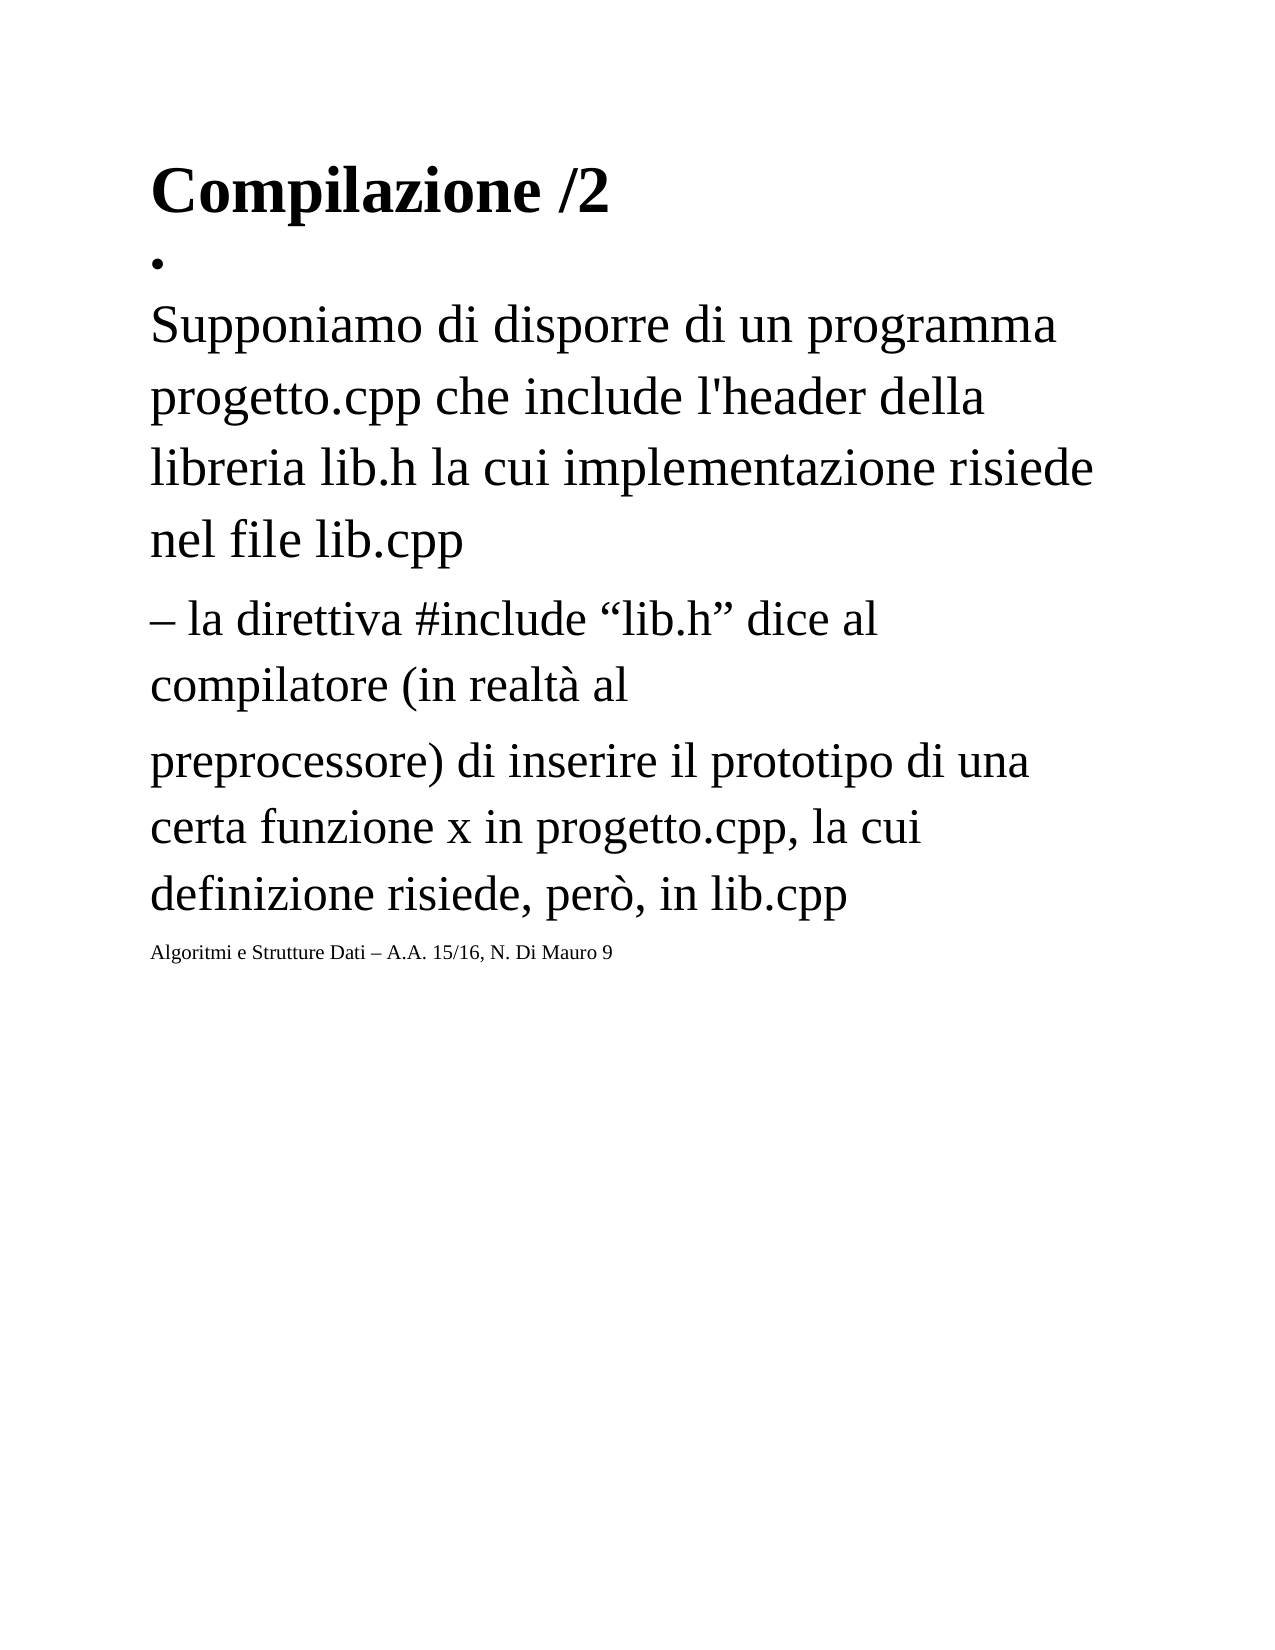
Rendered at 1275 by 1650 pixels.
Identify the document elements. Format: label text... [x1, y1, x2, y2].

text ● [150, 248, 1125, 277]
text – la direttiva #include “lib.h” dice al compilatore (in realtà al [150, 589, 1125, 712]
text preprocessore) di inserire il prototipo di una certa funzione x in progetto.cpp, la cui definizione risiede, però, in lib.cpp [150, 731, 1125, 921]
text Compilazione /2 [150, 150, 1125, 227]
text Supponiamo di disporre di un programma progetto.cpp che include l'header della libreria lib.h la cui implementazione risiede nel file lib.cpp [150, 292, 1125, 569]
text Algoritmi e Strutture Dati – A.A. 15/16, N. Di Mauro 9 [150, 940, 1125, 964]
